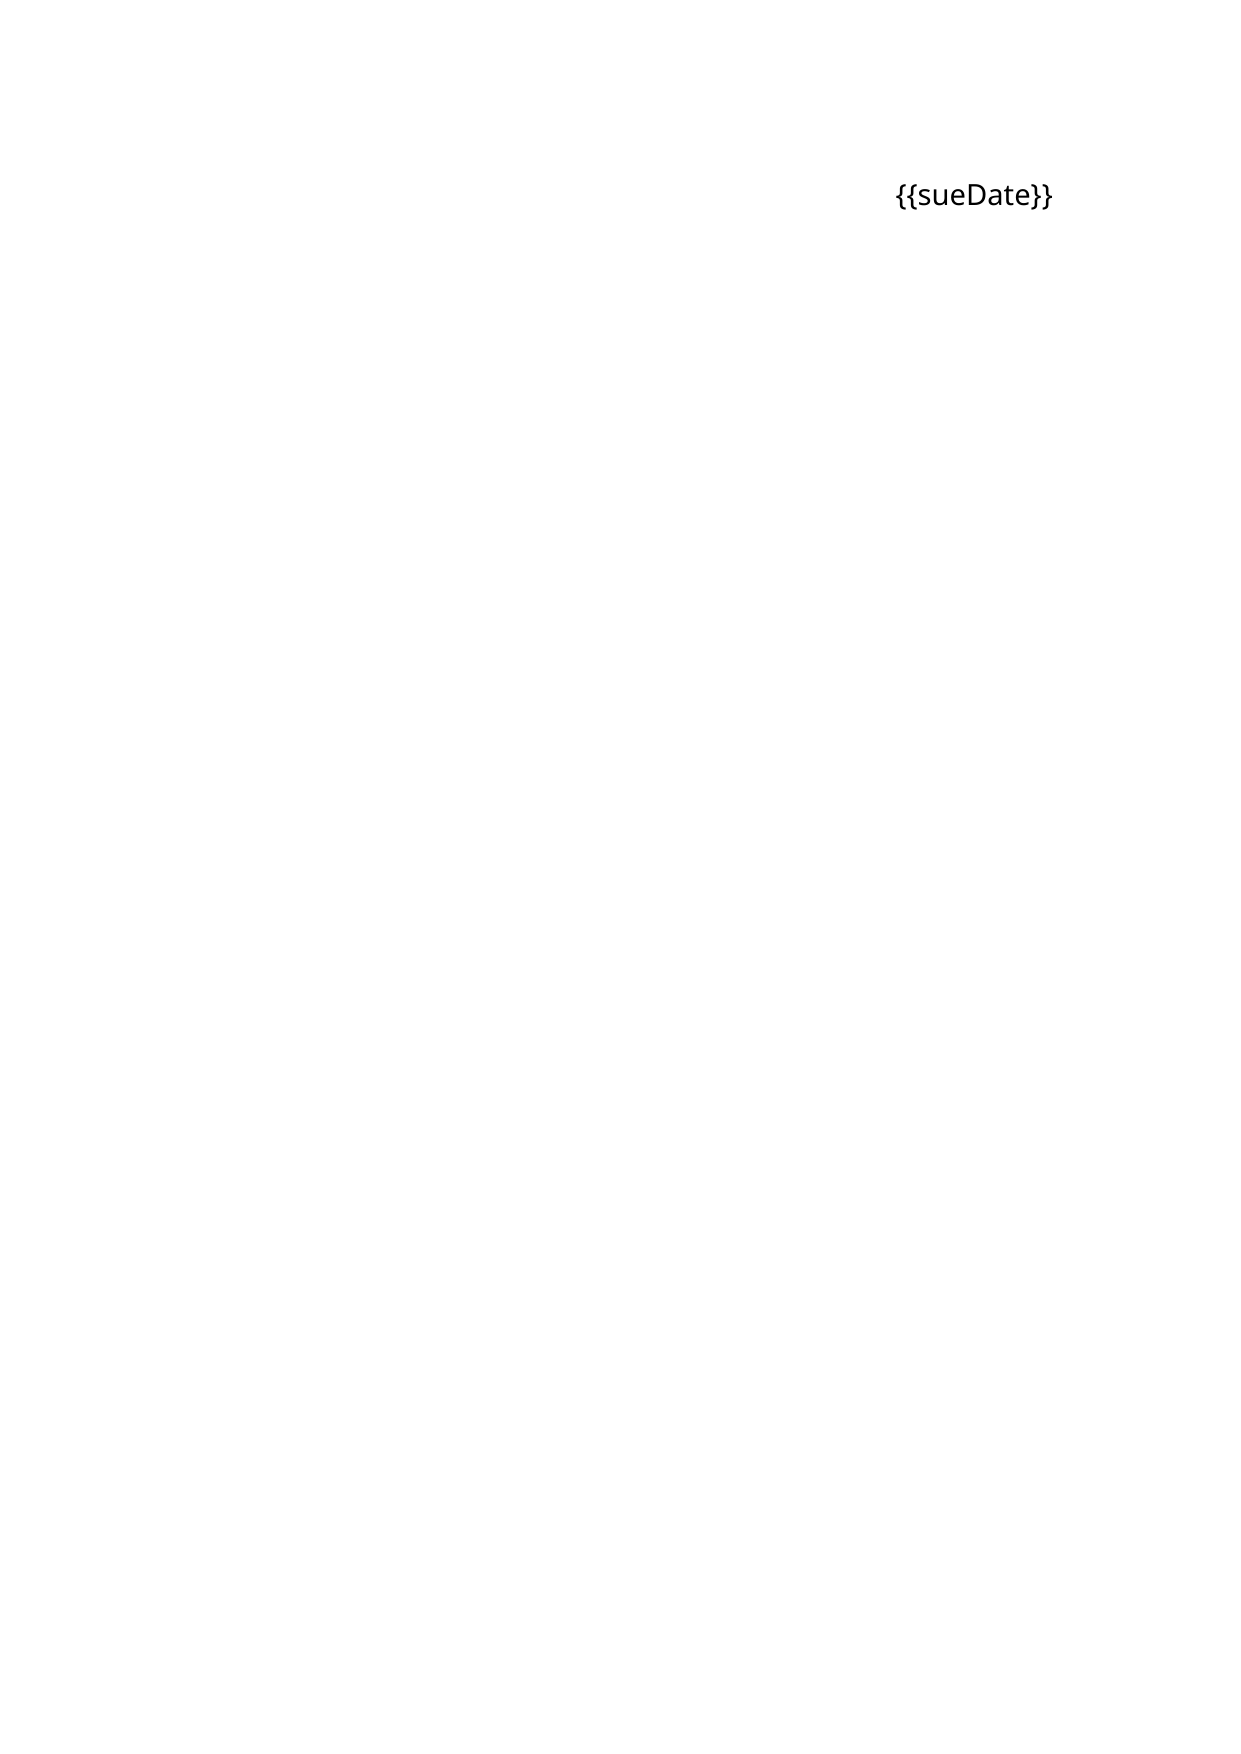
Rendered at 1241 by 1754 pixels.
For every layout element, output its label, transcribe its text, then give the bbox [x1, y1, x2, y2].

text {{sueDate}} [187, 172, 1053, 216]
